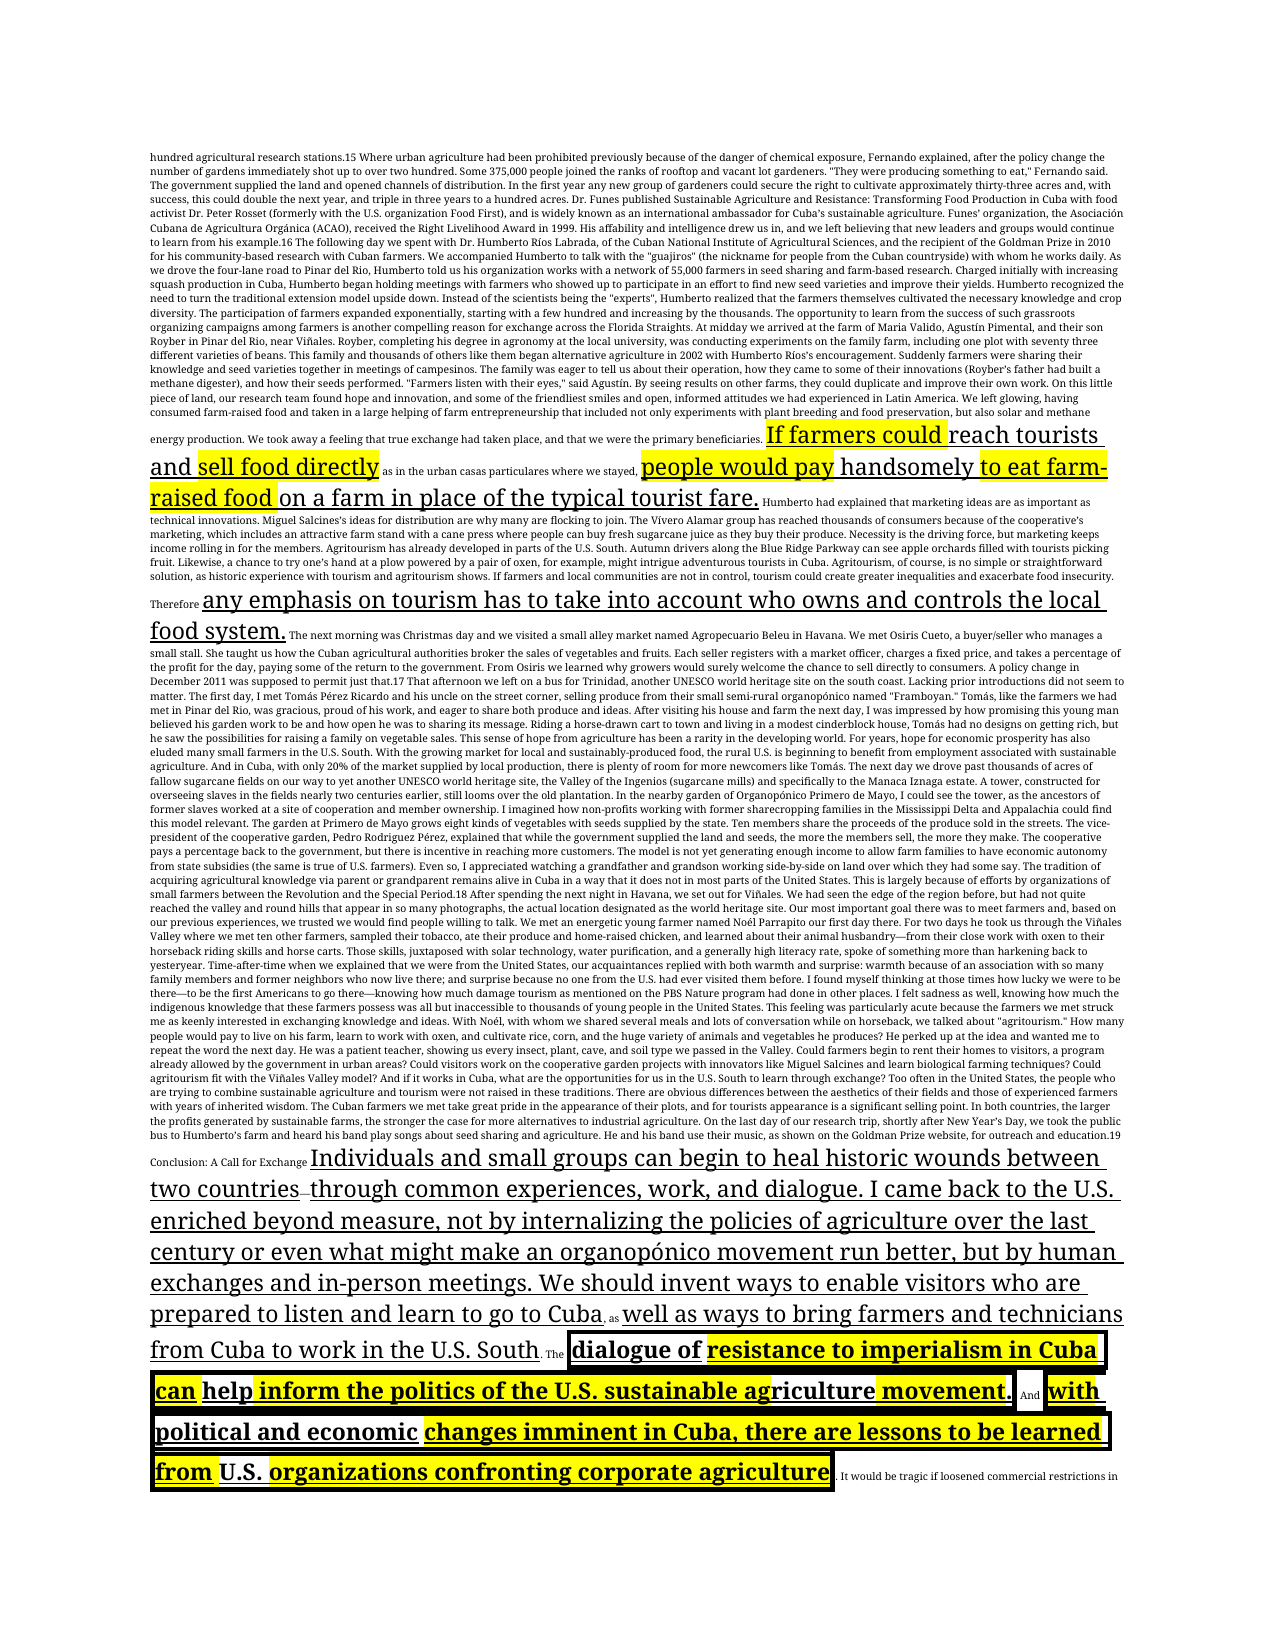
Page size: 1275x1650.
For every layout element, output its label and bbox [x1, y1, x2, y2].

text [150, 150, 1125, 1492]
